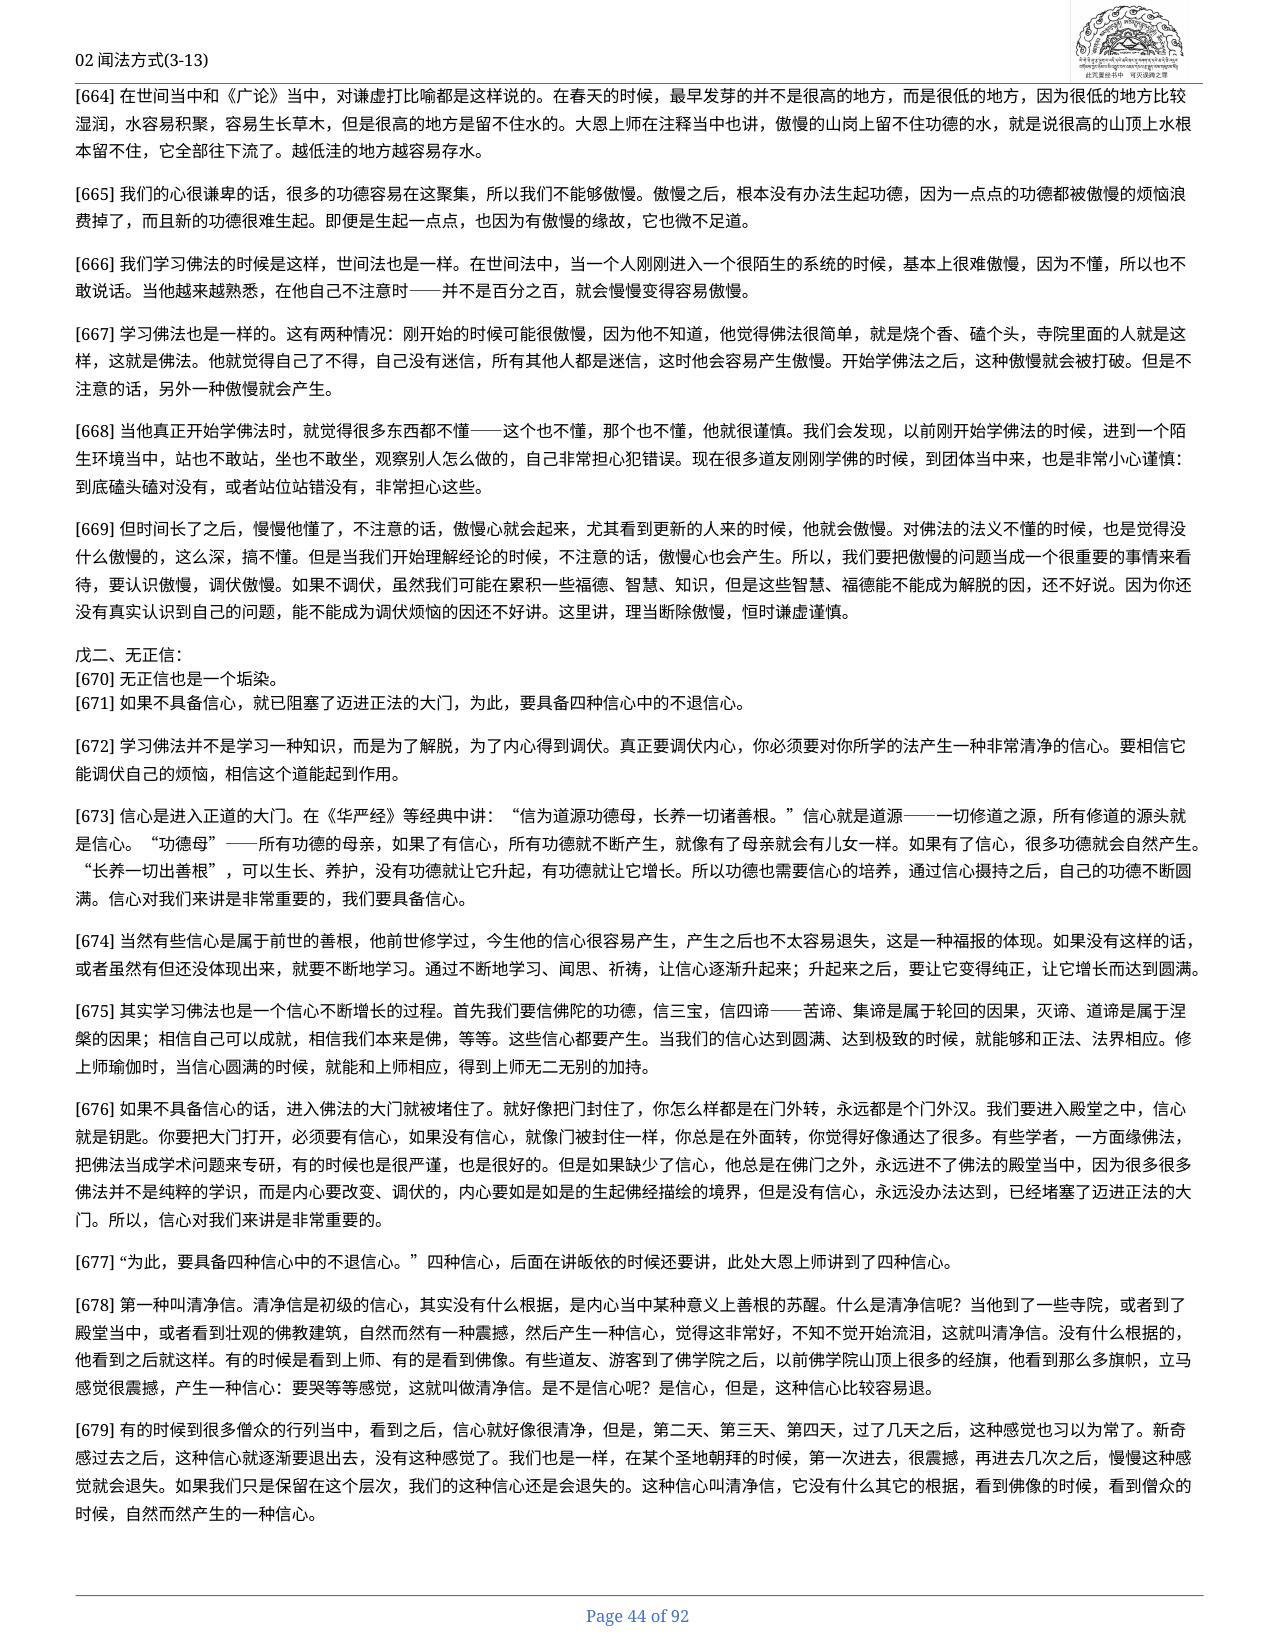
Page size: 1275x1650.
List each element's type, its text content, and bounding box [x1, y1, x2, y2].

text [678] 第一种叫清净信。清净信是初级的信心，其实没有什么根据，是内心当中某种意义上善根的苏醒。什么是清净信呢？当他到了一些寺院，或者到了殿堂当中，或者看到壮观的佛教建筑，自然而然有一种震撼，然后产生一种信心，觉得这非常好，不知不觉开始流泪，这就叫清净信。没有什么根据的，他看到之后就这样。有的时候是看到上师、有的是看到佛像。有些道友、游客到了佛学院之后，以前佛学院山顶上很多的经旗，他看到那么多旗帜，立马感觉很震撼，产生一种信心：要哭等等感觉，这就叫做清净信。是不是信心呢？是信心，但是，这种信心比较容易退。 [75, 1292, 1200, 1399]
text [676] 如果不具备信心的话，进入佛法的大门就被堵住了。就好像把门封住了，你怎么样都是在门外转，永远都是个门外汉。我们要进入殿堂之中，信心就是钥匙。你要把大门打开，必须要有信心，如果没有信心，就像门被封住一样，你总是在外面转，你觉得好像通达了很多。有些学者，一方面缘佛法，把佛法当成学术问题来专研，有的时候也是很严谨，也是很好的。但是如果缺少了信心，他总是在佛门之外，永远进不了佛法的殿堂当中，因为很多很多佛法并不是纯粹的学识，而是内心要改变、调伏的，内心要如是如是的生起佛经描绘的境界，但是没有信心，永远没办法达到，已经堵塞了迈进正法的大门。所以，信心对我们来讲是非常重要的。 [75, 1096, 1200, 1231]
text [673] 信心是进入正道的大门。在《华严经》等经典中讲：“信为道源功德母，长养一切诸善根。”信心就是道源——一切修道之源，所有修道的源头就是信心。“功德母”——所有功德的母亲，如果了有信心，所有功德就不断产生，就像有了母亲就会有儿女一样。如果有了信心，很多功德就会自然产生。“长养一切出善根”，可以生长、养护，没有功德就让它升起，有功德就让它增长。所以功德也需要信心的培养，通过信心摄持之后，自己的功德不断圆满。信心对我们来讲是非常重要的，我们要具备信心。 [75, 803, 1200, 910]
text [674] 当然有些信心是属于前世的善根，他前世修学过，今生他的信心很容易产生，产生之后也不太容易退失，这是一种福报的体现。如果没有这样的话，或者虽然有但还没体现出来，就要不断地学习。通过不断地学习、闻思、祈祷，让信心逐渐升起来；升起来之后，要让它变得纯正，让它增长而达到圆满。 [75, 928, 1200, 980]
text [665] 我们的心很谦卑的话，很多的功德容易在这聚集，所以我们不能够傲慢。傲慢之后，根本没有办法生起功德，因为一点点的功德都被傲慢的烦恼浪费掉了，而且新的功德很难生起。即便是生起一点点，也因为有傲慢的缘故，它也微不足道。 [75, 181, 1200, 232]
text [677] “为此，要具备四种信心中的不退信心。”四种信心，后面在讲皈依的时候还要讲，此处大恩上师讲到了四种信心。 [75, 1249, 1200, 1274]
text [668] 当他真正开始学佛法时，就觉得很多东西都不懂——这个也不懂，那个也不懂，他就很谨慎。我们会发现，以前刚开始学佛法的时候，进到一个陌生环境当中，站也不敢站，坐也不敢坐，观察别人怎么做的，自己非常担心犯错误。现在很多道友刚刚学佛的时候，到团体当中来，也是非常小心谨慎：到底磕头磕对没有，或者站位站错没有，非常担心这些。 [75, 418, 1200, 498]
text [672] 学习佛法并不是学习一种知识，而是为了解脱，为了内心得到调伏。真正要调伏内心，你必须要对你所学的法产生一种非常清净的信心。要相信它能调伏自己的烦恼，相信这个道能起到作用。 [75, 733, 1200, 785]
text [666] 我们学习佛法的时候是这样，世间法也是一样。在世间法中，当一个人刚刚进入一个很陌生的系统的时候，基本上很难傲慢，因为不懂，所以也不敢说话。当他越来越熟悉，在他自己不注意时——并不是百分之百，就会慢慢变得容易傲慢。 [75, 251, 1200, 303]
picture [1070, 0, 1190, 83]
text [664] 在世间当中和《广论》当中，对谦虚打比喻都是这样说的。在春天的时候，最早发芽的并不是很高的地方，而是很低的地方，因为很低的地方比较湿润，水容易积聚，容易生长草木，但是很高的地方是留不住水的。大恩上师在注释当中也讲，傲慢的山岗上留不住功德的水，就是说很高的山顶上水根本留不住，它全部往下流了。越低洼的地方越容易存水。 [75, 83, 1200, 162]
text [679] 有的时候到很多僧众的行列当中，看到之后，信心就好像很清净，但是，第二天、第三天、第四天，过了几天之后，这种感觉也习以为常了。新奇感过去之后，这种信心就逐渐要退出去，没有这种感觉了。我们也是一样，在某个圣地朝拜的时候，第一次进去，很震撼，再进去几次之后，慢慢这种感觉就会退失。如果我们只是保留在这个层次，我们的这种信心还是会退失的。这种信心叫清净信，它没有什么其它的根据，看到佛像的时候，看到僧众的时候，自然而然产生的一种信心。 [75, 1417, 1200, 1525]
text [671] 如果不具备信心，就已阻塞了迈进正法的大门，为此，要具备四种信心中的不退信心。 [75, 690, 1200, 714]
text [667] 学习佛法也是一样的。这有两种情况：刚开始的时候可能很傲慢，因为他不知道，他觉得佛法很简单，就是烧个香、磕个头，寺院里面的人就是这样，这就是佛法。他就觉得自己了不得，自己没有迷信，所有其他人都是迷信，这时他会容易产生傲慢。开始学佛法之后，这种傲慢就会被打破。但是不注意的话，另外一种傲慢就会产生。 [75, 321, 1200, 400]
text [675] 其实学习佛法也是一个信心不断增长的过程。首先我们要信佛陀的功德，信三宝，信四谛——苦谛、集谛是属于轮回的因果，灭谛、道谛是属于涅槃的因果；相信自己可以成就，相信我们本来是佛，等等。这些信心都要产生。当我们的信心达到圆满、达到极致的时候，就能够和正法、法界相应。修上师瑜伽时，当信心圆满的时候，就能和上师相应，得到上师无二无别的加持。 [75, 998, 1200, 1078]
text [669] 但时间长了之后，慢慢他懂了，不注意的话，傲慢心就会起来，尤其看到更新的人来的时候，他就会傲慢。对佛法的法义不懂的时候，也是觉得没什么傲慢的，这么深，搞不懂。但是当我们开始理解经论的时候，不注意的话，傲慢心也会产生。所以，我们要把傲慢的问题当成一个很重要的事情来看待，要认识傲慢，调伏傲慢。如果不调伏，虽然我们可能在累积一些福德、智慧、知识，但是这些智慧、福德能不能成为解脱的因，还不好说。因为你还没有真实认识到自己的问题，能不能成为调伏烦恼的因还不好讲。这里讲，理当断除傲慢，恒时谦虚谨慎。 [75, 516, 1200, 624]
